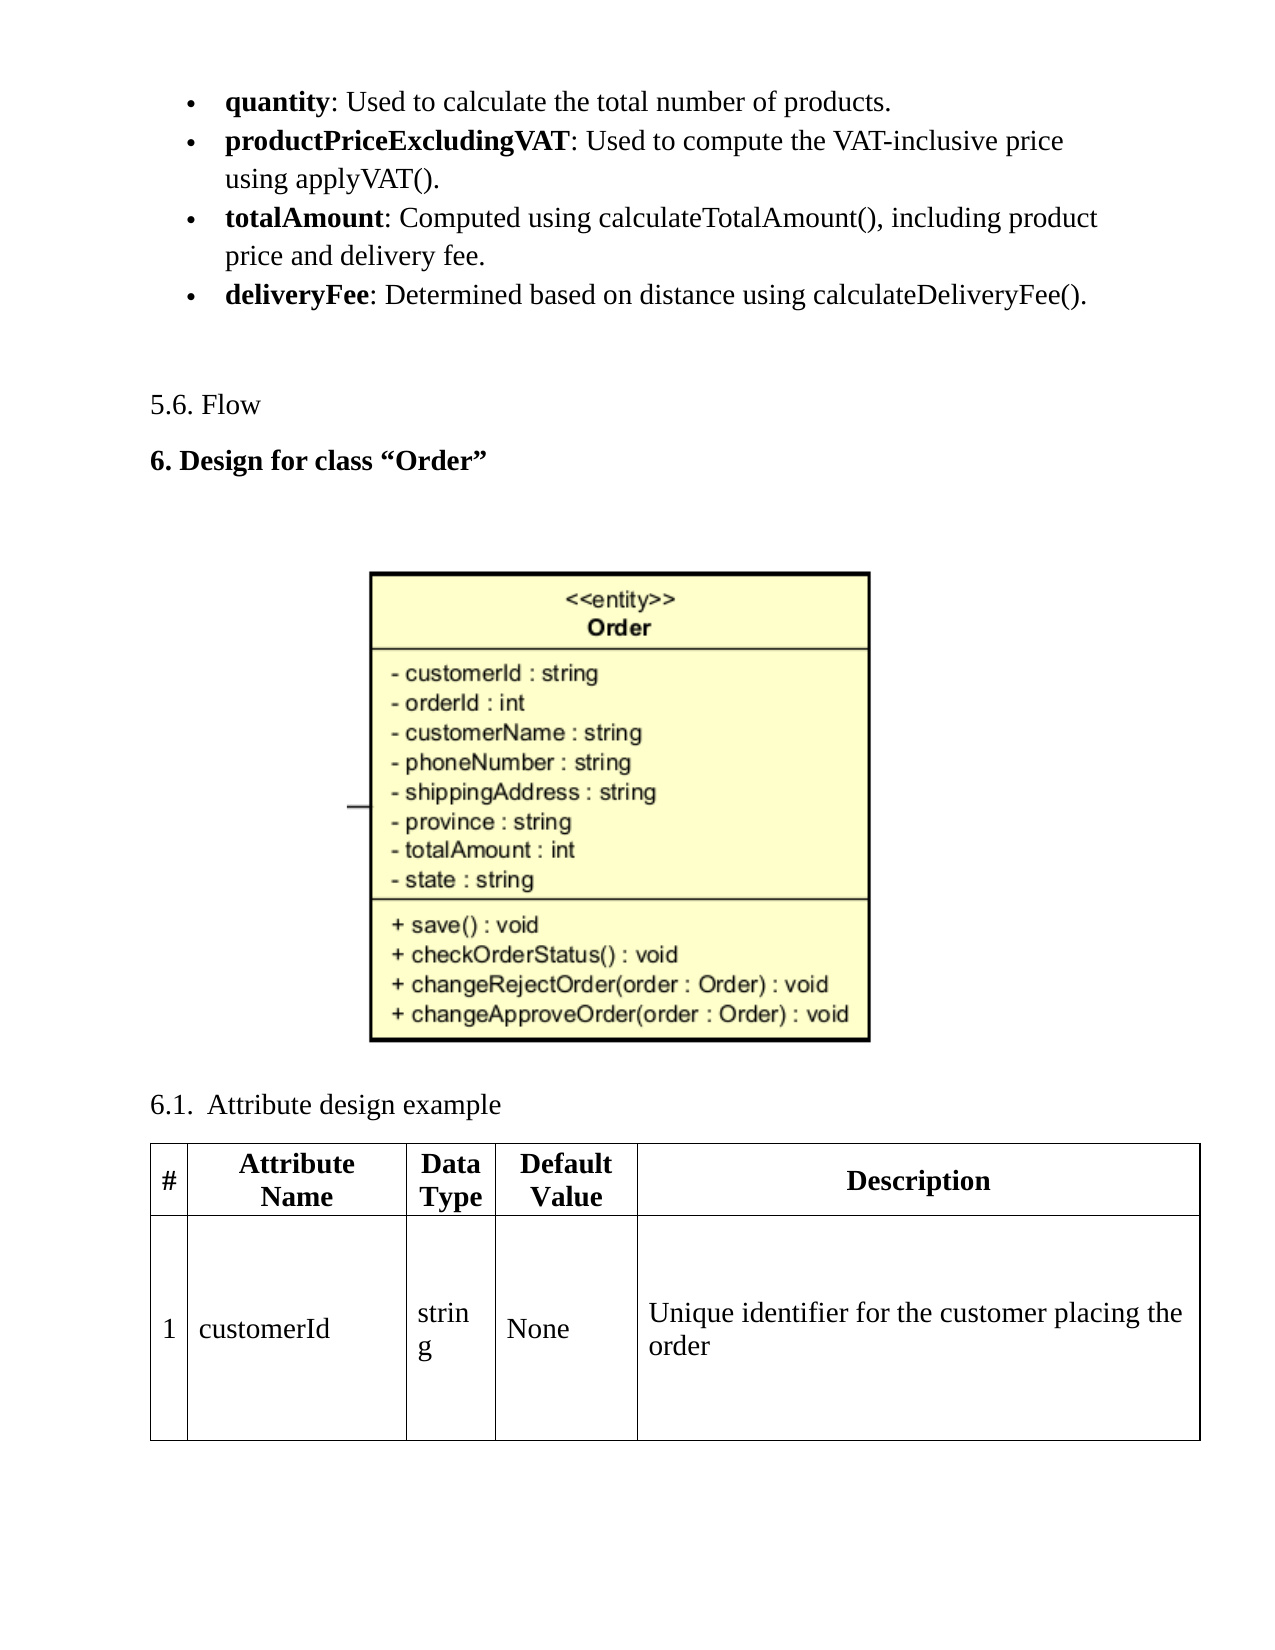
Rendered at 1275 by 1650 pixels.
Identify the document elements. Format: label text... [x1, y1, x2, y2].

list quantity: Used to calculate the total number of products. [187, 84, 1125, 118]
picture [346, 553, 929, 1066]
table_header Attribute Name [188, 1144, 406, 1215]
table_header Data Type [407, 1144, 495, 1215]
list deliveryFee: Determined based on distance using calculateDeliveryFee(). [187, 277, 1125, 311]
table_header Description [638, 1144, 1199, 1215]
table_header # [151, 1144, 187, 1215]
text 6. Design for class “Order” [150, 443, 1125, 476]
table_cell string [407, 1216, 495, 1440]
table_cell 1 [151, 1216, 187, 1440]
list productPriceExcludingVAT: Used to compute the VAT-inclusive price using applyVAT(). [187, 123, 1125, 195]
list totalAmount: Computed using calculateTotalAmount(), including product price and delivery fee. [187, 200, 1125, 272]
table_header Default Value [496, 1144, 637, 1215]
table_cell Unique identifier for the customer placing the order [638, 1216, 1199, 1440]
table_cell customerId [188, 1216, 406, 1440]
text 5.6. Flow [150, 387, 1125, 421]
table_cell None [496, 1216, 637, 1440]
text 6.1. Attribute design example [150, 1087, 1125, 1121]
